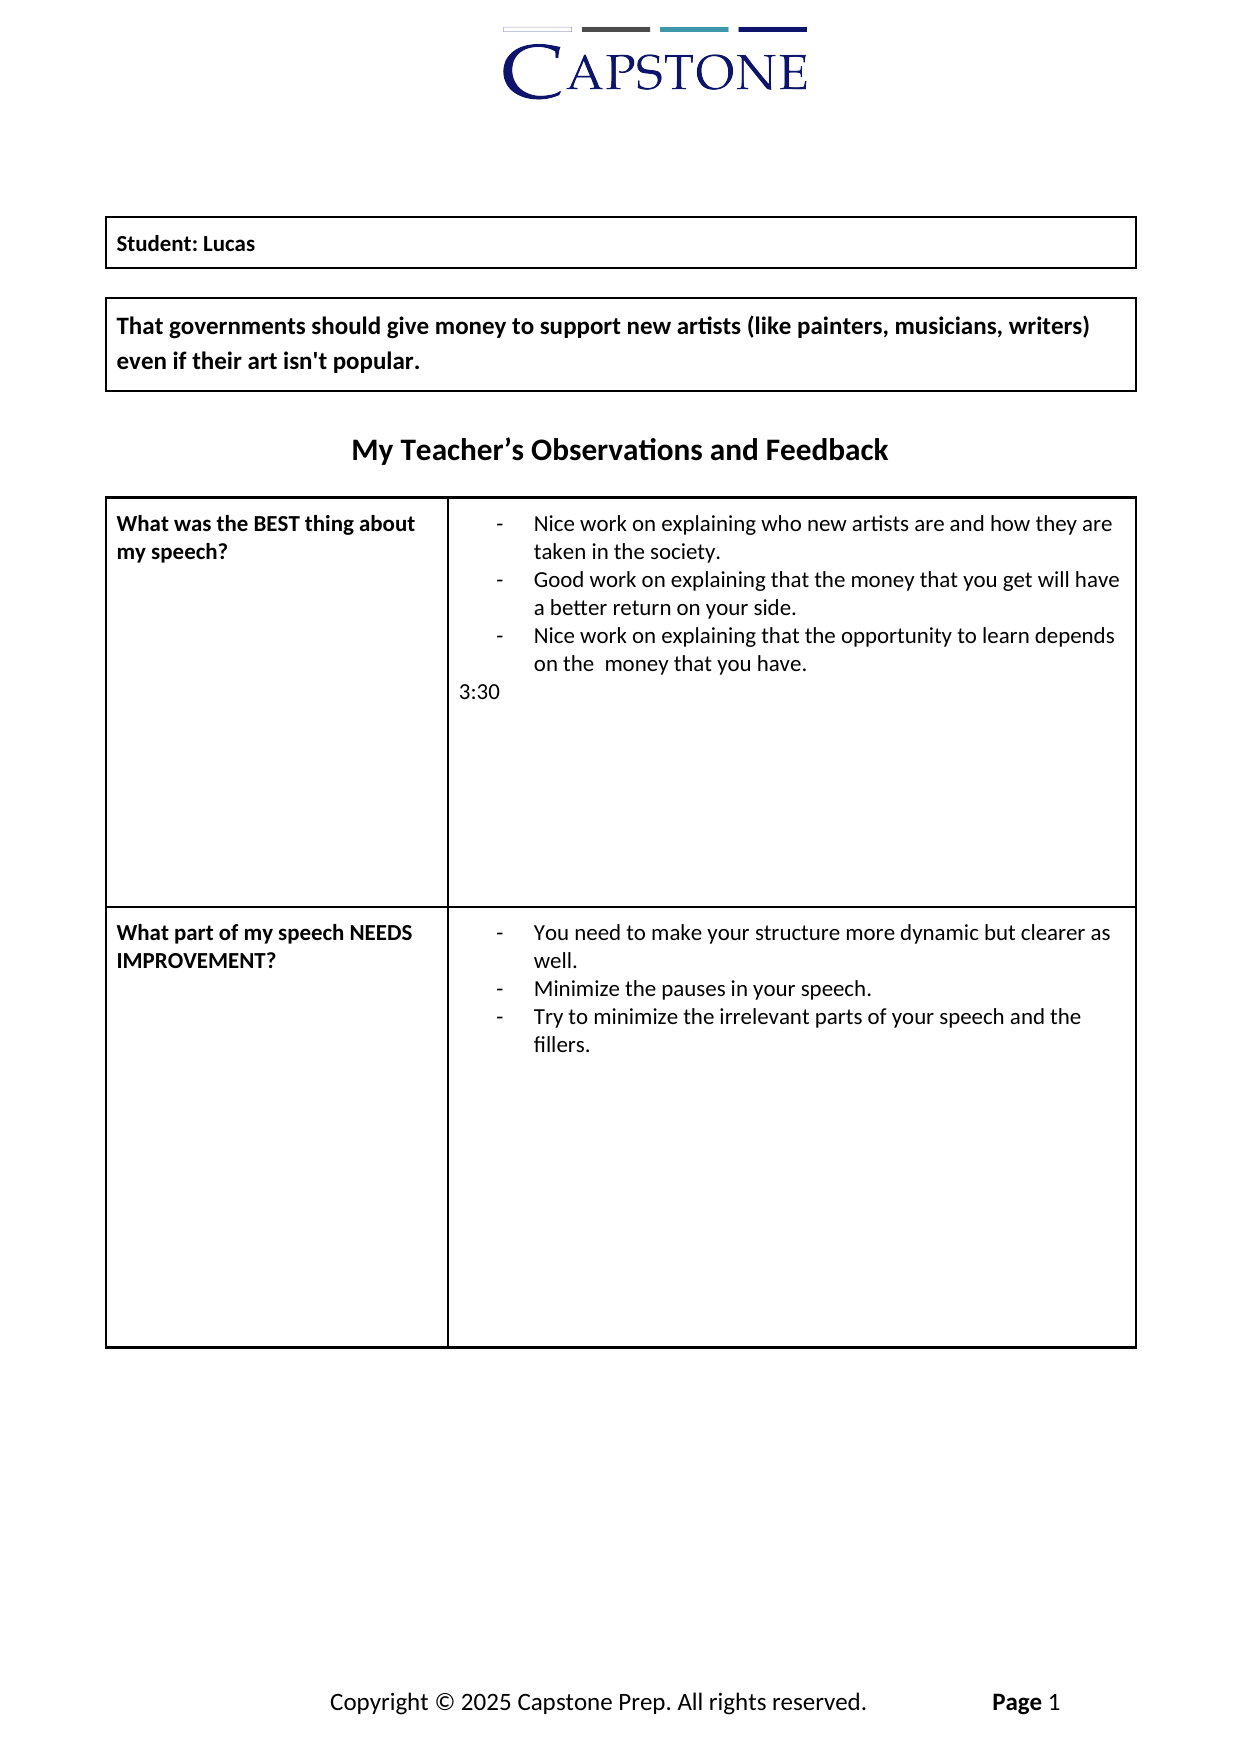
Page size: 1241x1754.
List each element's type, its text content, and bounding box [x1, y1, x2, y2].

table_header That governments should give money to support new artists (like painters, musicians, writers) even if their art isn't popular. [107, 299, 1135, 390]
text My Teacher’s Observations and Feedback [105, 430, 1135, 468]
table_header What was the BEST thing about my speech? [107, 499, 447, 906]
table_header Student: Lucas [107, 218, 1135, 267]
picture [495, 18, 816, 106]
table_cell You need to make your structure more dynamic but clearer as well. Minimize the pauses in your speech. Try to minimize the irrelevant parts of your speech and the fillers. [449, 908, 1135, 1346]
table_cell What part of my speech NEEDS IMPROVEMENT? [107, 908, 447, 1346]
table_header Nice work on explaining who new artists are and how they are taken in the society. Good work on explaining that the money that you get will have a better return on your side. Nice work on explaining that the opportunity to learn depends on the money that you have. 3:30 [449, 499, 1135, 906]
